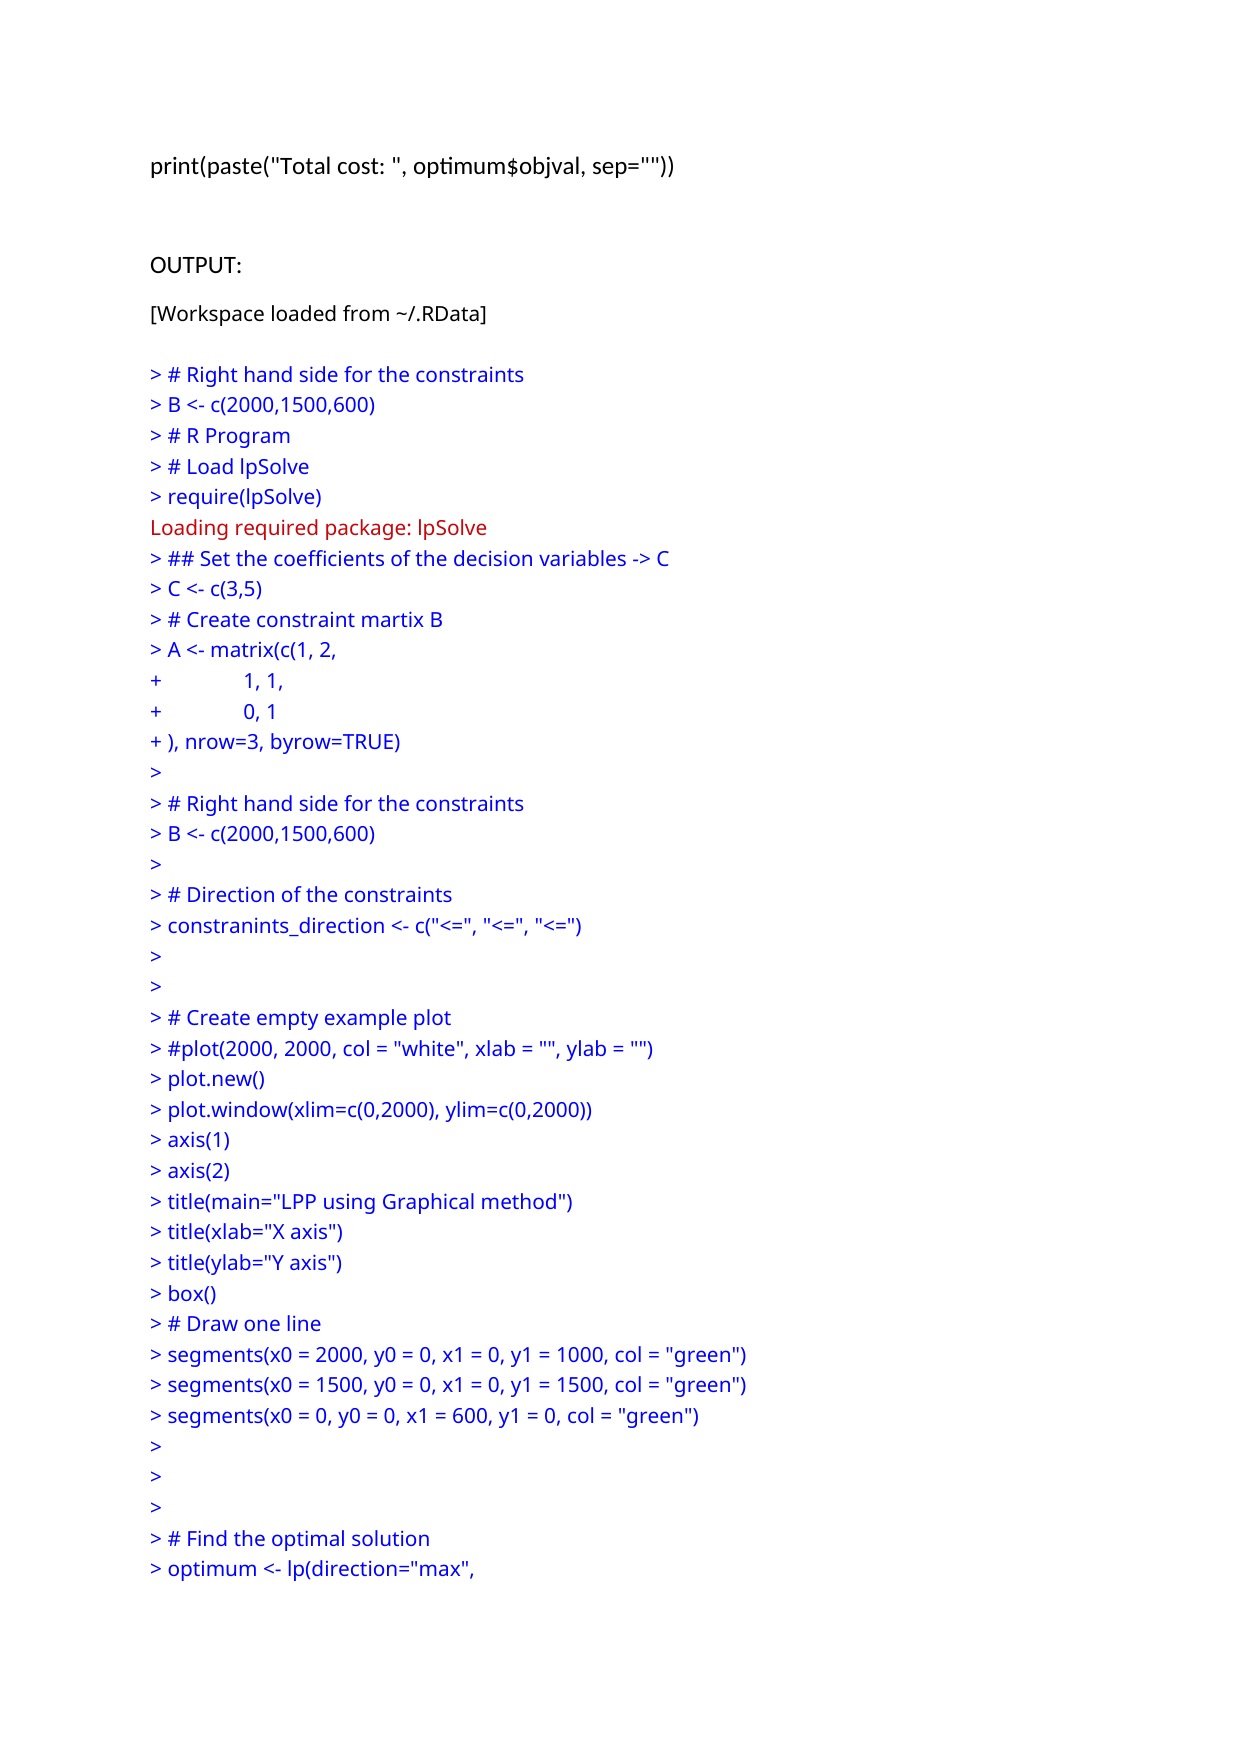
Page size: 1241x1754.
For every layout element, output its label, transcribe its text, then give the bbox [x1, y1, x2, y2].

text > # R Program [150, 421, 1090, 450]
text > segments(x0 = 1500, y0 = 0, x1 = 0, y1 = 1500, col = "green") [150, 1371, 1090, 1399]
text > title(main="LPP using Graphical method") [150, 1187, 1090, 1215]
text > #plot(2000, 2000, col = "white", xlab = "", ylab = "") [150, 1034, 1090, 1062]
text > # Load lpSolve [150, 452, 1090, 480]
text > [150, 1432, 1090, 1460]
text > require(lpSolve) [150, 482, 1090, 511]
text > # Right hand side for the constraints [150, 789, 1090, 817]
text > axis(1) [150, 1126, 1090, 1154]
text > [150, 1462, 1090, 1491]
text print(paste("Total cost: ", optimum$objval, sep="")) [150, 150, 1090, 181]
text > # Create empty example plot [150, 1003, 1090, 1032]
text > optimum <- lp(direction="max", [150, 1554, 1090, 1583]
text > box() [150, 1279, 1090, 1307]
text > plot.window(xlim=c(0,2000), ylim=c(0,2000)) [150, 1095, 1090, 1123]
text > # Create constraint martix B [150, 605, 1090, 633]
text [Workspace loaded from ~/.RData] [150, 299, 1090, 327]
text > # Right hand side for the constraints [150, 360, 1090, 388]
text > title(ylab="Y axis") [150, 1248, 1090, 1277]
text > B <- c(2000,1500,600) [150, 391, 1090, 419]
text > segments(x0 = 2000, y0 = 0, x1 = 0, y1 = 1000, col = "green") [150, 1340, 1090, 1368]
text + 0, 1 [150, 697, 1090, 725]
text > C <- c(3,5) [150, 574, 1090, 603]
text + ), nrow=3, byrow=TRUE) [150, 727, 1090, 756]
text > [150, 1493, 1090, 1522]
text > plot.new() [150, 1064, 1090, 1093]
text > ## Set the coefficients of the decision variables -> C [150, 544, 1090, 572]
text > [150, 850, 1090, 878]
text > segments(x0 = 0, y0 = 0, x1 = 600, y1 = 0, col = "green") [150, 1401, 1090, 1430]
text > # Find the optimal solution [150, 1524, 1090, 1552]
text > A <- matrix(c(1, 2, [150, 636, 1090, 664]
text > [150, 758, 1090, 787]
text > constranints_direction <- c("<=", "<=", "<=") [150, 911, 1090, 940]
text > # Direction of the constraints [150, 881, 1090, 909]
text > # Draw one line [150, 1309, 1090, 1338]
text > [150, 942, 1090, 970]
text > B <- c(2000,1500,600) [150, 819, 1090, 848]
text > title(xlab="X axis") [150, 1217, 1090, 1246]
text > axis(2) [150, 1156, 1090, 1185]
text Loading required package: lpSolve [150, 513, 1090, 542]
text + 1, 1, [150, 666, 1090, 695]
text OUTPUT: [150, 249, 1090, 280]
text > [150, 972, 1090, 1001]
